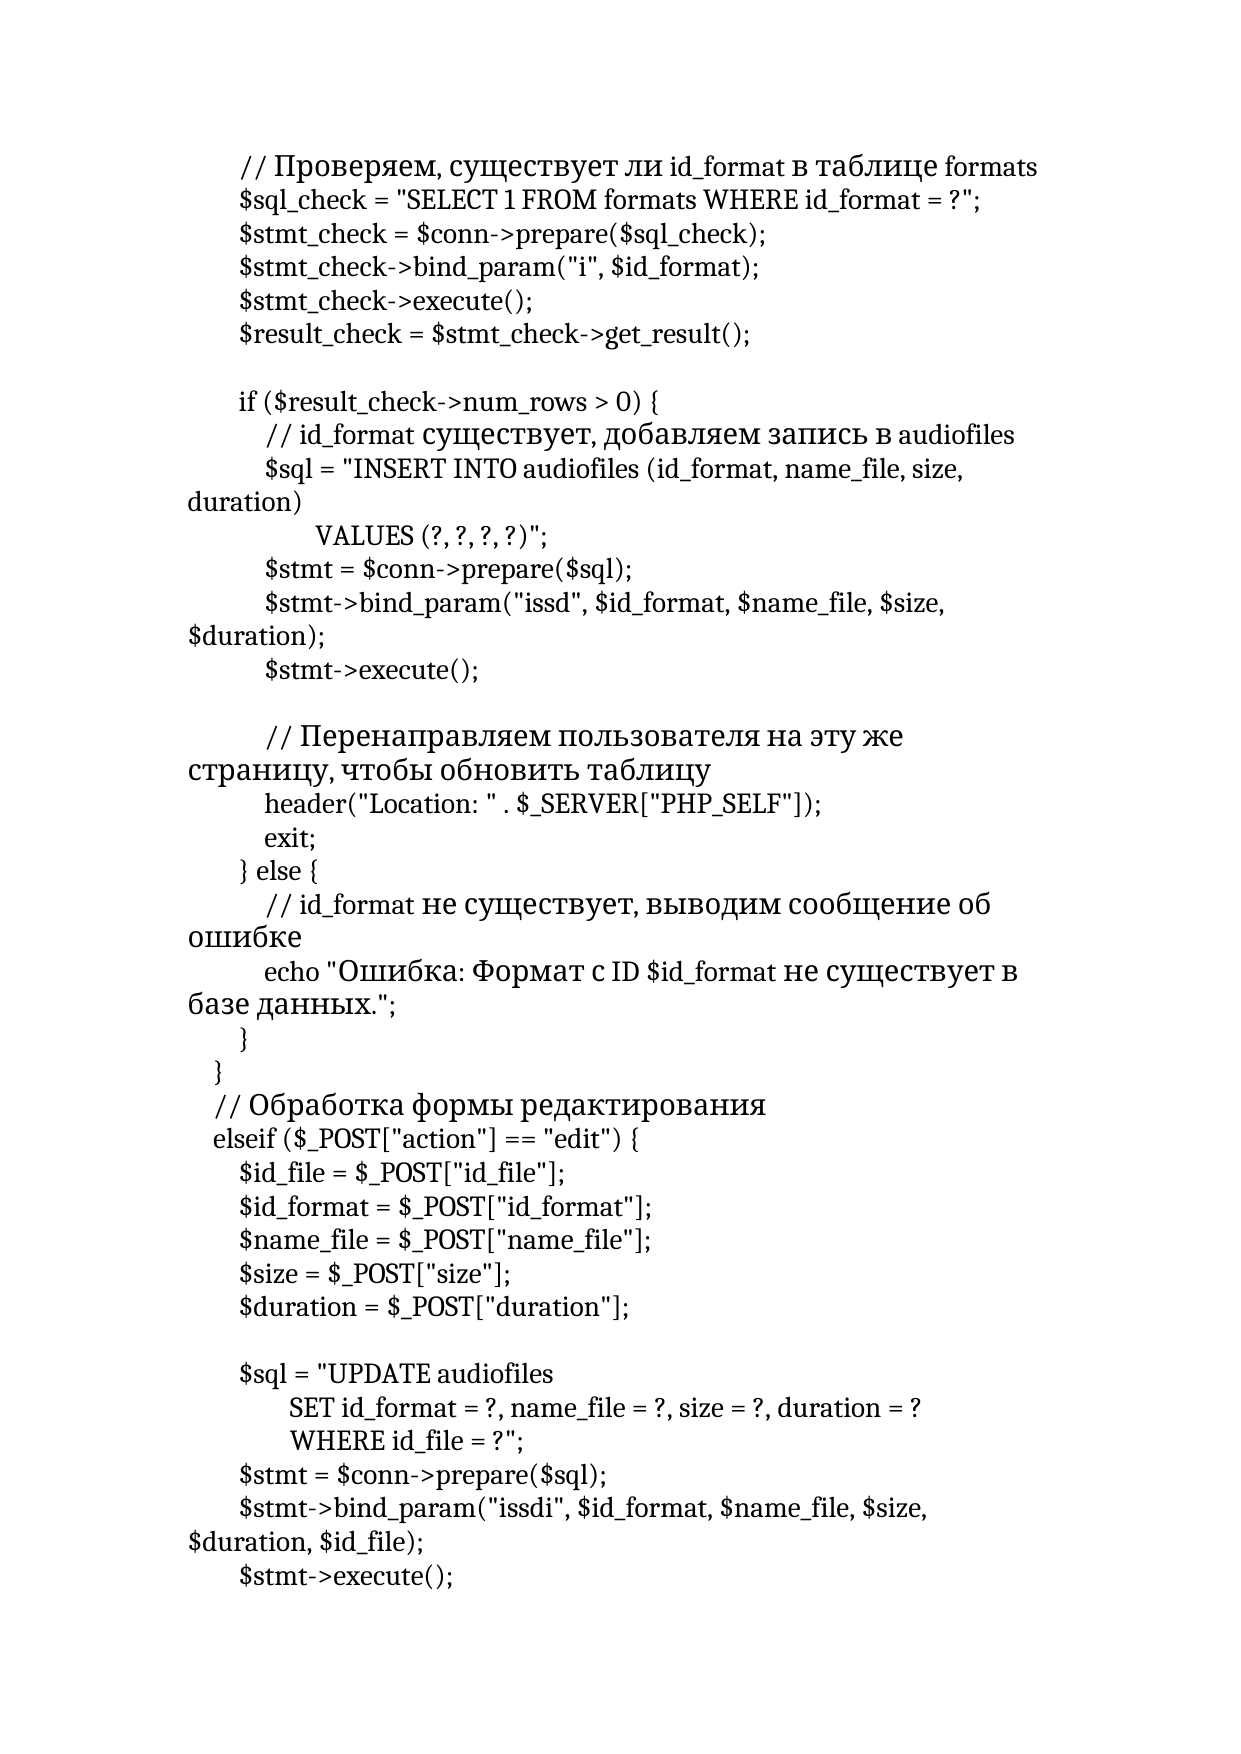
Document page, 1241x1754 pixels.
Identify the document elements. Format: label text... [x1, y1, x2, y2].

list $sql = "UPDATE audiofiles [187, 1357, 1053, 1391]
list } [187, 1022, 1053, 1056]
list header("Location: " . $_SERVER["PHP_SELF"]); [187, 787, 1053, 821]
list $stmt->execute(); [187, 1559, 1053, 1592]
list // id_format существует, добавляем запись в audiofiles [187, 418, 1053, 452]
list $sql_check = "SELECT 1 FROM formats WHERE id_format = ?"; [187, 183, 1053, 217]
list SET id_format = ?, name_file = ?, size = ?, duration = ? [187, 1391, 1053, 1424]
list $sql = "INSERT INTO audiofiles (id_format, name_file, size, duration) [187, 452, 1053, 519]
list $id_format = $_POST["id_format"]; [187, 1190, 1053, 1223]
list } else { [187, 854, 1053, 888]
list $id_file = $_POST["id_file"]; [187, 1156, 1053, 1190]
list $name_file = $_POST["name_file"]; [187, 1223, 1053, 1257]
list $stmt->bind_param("issdi", $id_format, $name_file, $size, $duration, $id_file); [187, 1492, 1053, 1559]
list $stmt = $conn->prepare($sql); [187, 552, 1053, 586]
list WHERE id_file = ?"; [187, 1424, 1053, 1458]
list $stmt_check->bind_param("i", $id_format); [187, 251, 1053, 284]
list $stmt->execute(); [187, 653, 1053, 687]
list $duration = $_POST["duration"]; [187, 1290, 1053, 1324]
list // Проверяем, существует ли id_format в таблице formats [187, 150, 1053, 183]
list $stmt = $conn->prepare($sql); [187, 1458, 1053, 1492]
list } [187, 1056, 1053, 1089]
list $result_check = $stmt_check->get_result(); [187, 318, 1053, 351]
list if ($result_check->num_rows > 0) { [187, 385, 1053, 418]
list $stmt_check = $conn->prepare($sql_check); [187, 217, 1053, 251]
list elseif ($_POST["action"] == "edit") { [187, 1123, 1053, 1156]
list echo "Ошибка: Формат с ID $id_format не существует в базе данных."; [187, 955, 1053, 1022]
list $size = $_POST["size"]; [187, 1257, 1053, 1290]
list VALUES (?, ?, ?, ?)"; [187, 519, 1053, 552]
list exit; [187, 821, 1053, 854]
list // Перенаправляем пользователя на эту же страницу, чтобы обновить таблицу [187, 720, 1053, 787]
list $stmt_check->execute(); [187, 284, 1053, 318]
list // id_format не существует, выводим сообщение об ошибке [187, 888, 1053, 955]
list $stmt->bind_param("issd", $id_format, $name_file, $size, $duration); [187, 586, 1053, 653]
list // Обработка формы редактирования [187, 1089, 1053, 1123]
